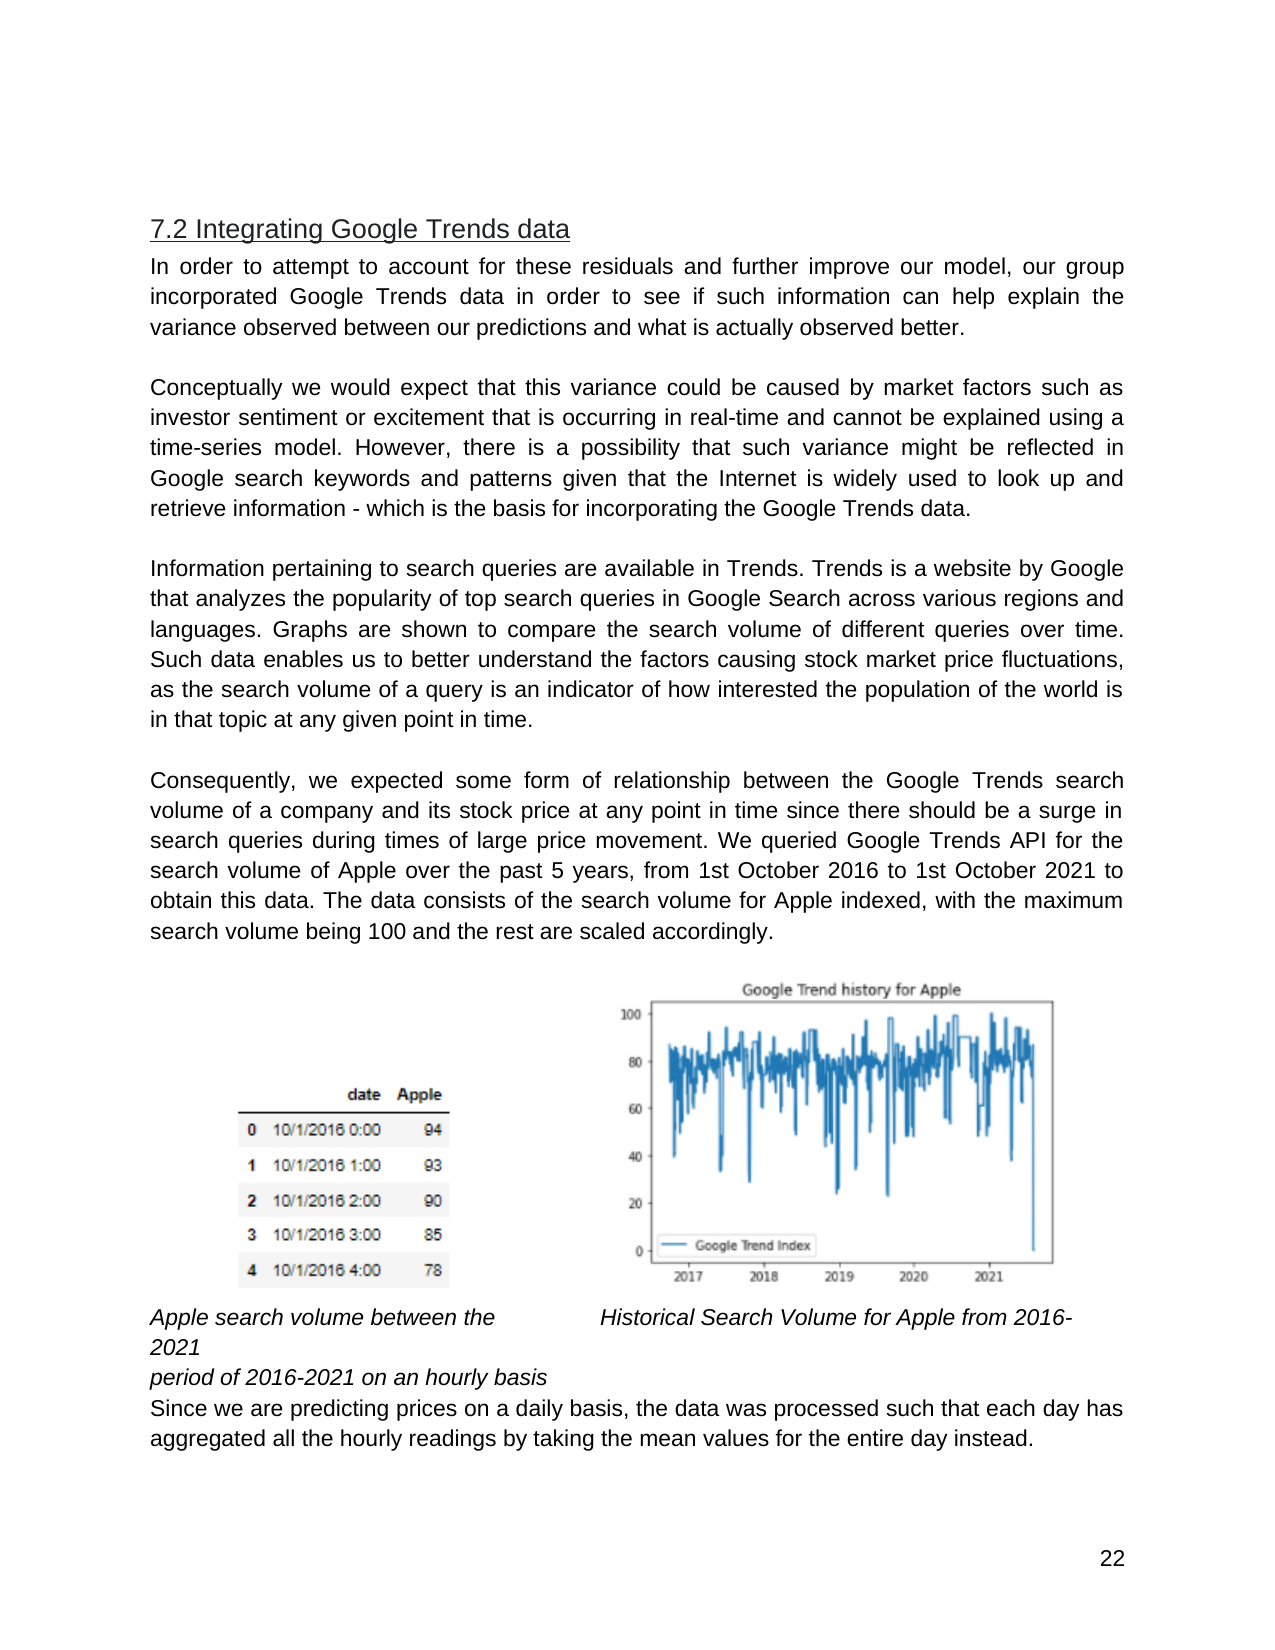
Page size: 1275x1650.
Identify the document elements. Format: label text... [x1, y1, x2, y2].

text Apple search volume between the Historical Search Volume for Apple from 2016-2021 period of 2016-2021 on an hourly basis [150, 1304, 1125, 1391]
text Conceptually we would expect that this variance could be caused by market factors such as investor sentiment or excitement that is occurring in real-time and cannot be explained using a time-series model. However, there is a possibility that such variance might be reflected in Google search keywords and patterns given that the Internet is widely used to look up and retrieve information - which is the basis for incorporating the Google Trends data. [150, 374, 1125, 521]
picture [600, 978, 1073, 1300]
text In order to attempt to account for these residuals and further improve our model, our group incorporated Google Trends data in order to see if such information can help explain the variance observed between our predictions and what is actually observed better. [150, 253, 1125, 340]
picture [225, 1080, 472, 1300]
subtitle 7.2 Integrating Google Trends data [150, 213, 1125, 245]
text Information pertaining to search queries are available in Trends. Trends is a website by Google that analyzes the popularity of top search queries in Google Search across various regions and languages. Graphs are shown to compare the search volume of different queries over time. Such data enables us to better understand the factors causing stock market price fluctuations, as the search volume of a query is an indicator of how interested the population of the world is in that topic at any given point in time. [150, 555, 1125, 733]
text Since we are predicting prices on a daily basis, the data was processed such that each day has aggregated all the hourly readings by taking the mean values for the entire day instead. [150, 1394, 1125, 1451]
text Consequently, we expected some form of relationship between the Google Trends search volume of a company and its stock price at any point in time since there should be a surge in search queries during times of large price movement. We queried Google Trends API for the search volume of Apple over the past 5 years, from 1st October 2016 to 1st October 2021 to obtain this data. The data consists of the search volume for Apple indexed, with the maximum search volume being 100 and the rest are scaled accordingly. [150, 767, 1125, 944]
